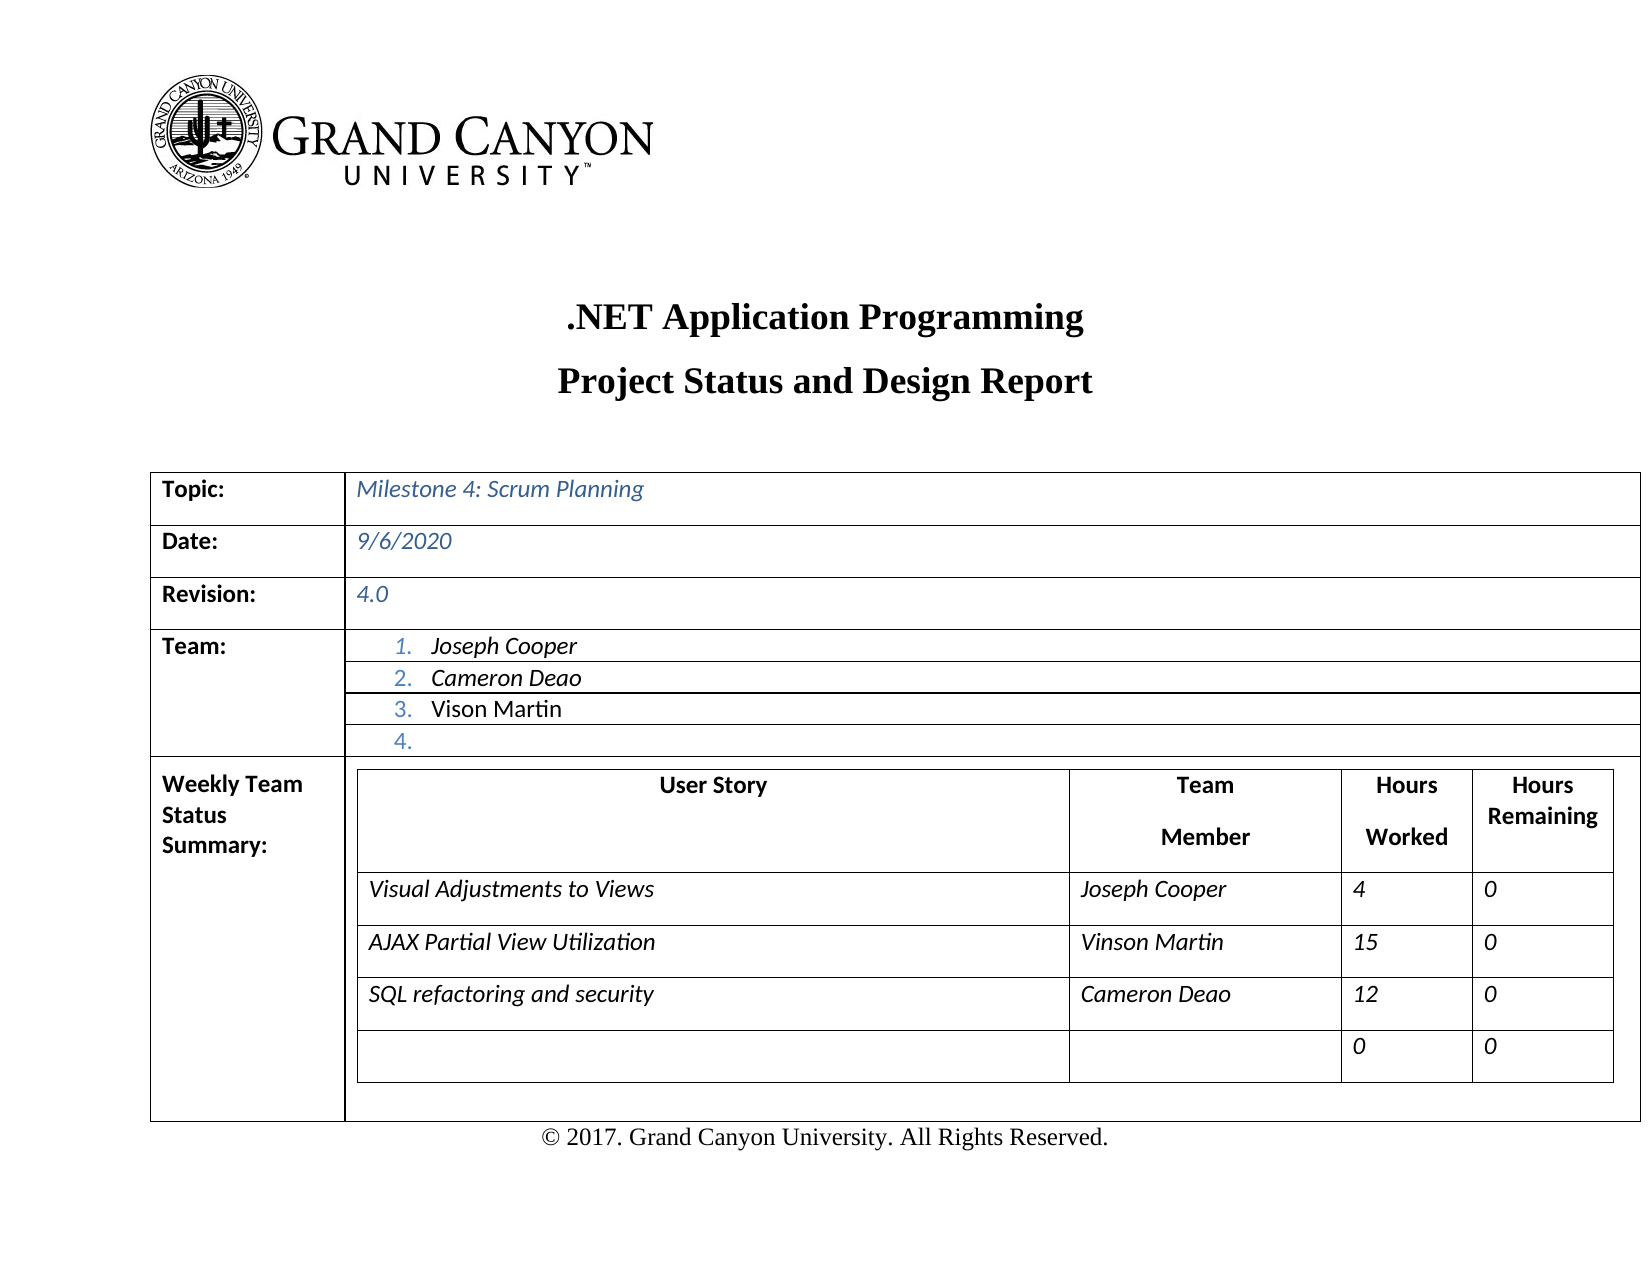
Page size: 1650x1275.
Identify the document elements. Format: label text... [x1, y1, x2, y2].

table_cell Revision: [151, 578, 344, 629]
picture [150, 75, 654, 188]
table_cell 9/6/2020 [346, 526, 1640, 577]
text .NET Application Programming [150, 294, 1500, 338]
table_cell Date: [151, 526, 344, 577]
table_header Milestone 4: Scrum Planning [346, 473, 1640, 524]
table_cell Cameron Deao [346, 662, 1640, 692]
table_cell 4.0 [346, 578, 1640, 629]
table_cell [346, 725, 1640, 756]
table_cell Team: [151, 630, 344, 756]
table_cell [346, 757, 1640, 1121]
table_header Topic: [151, 473, 344, 524]
table_cell Weekly Team Status Summary: [151, 757, 344, 1121]
table_cell Vison Martin [346, 694, 1640, 724]
text Project Status and Design Report [150, 358, 1500, 402]
table_cell Joseph Cooper [346, 630, 1640, 661]
